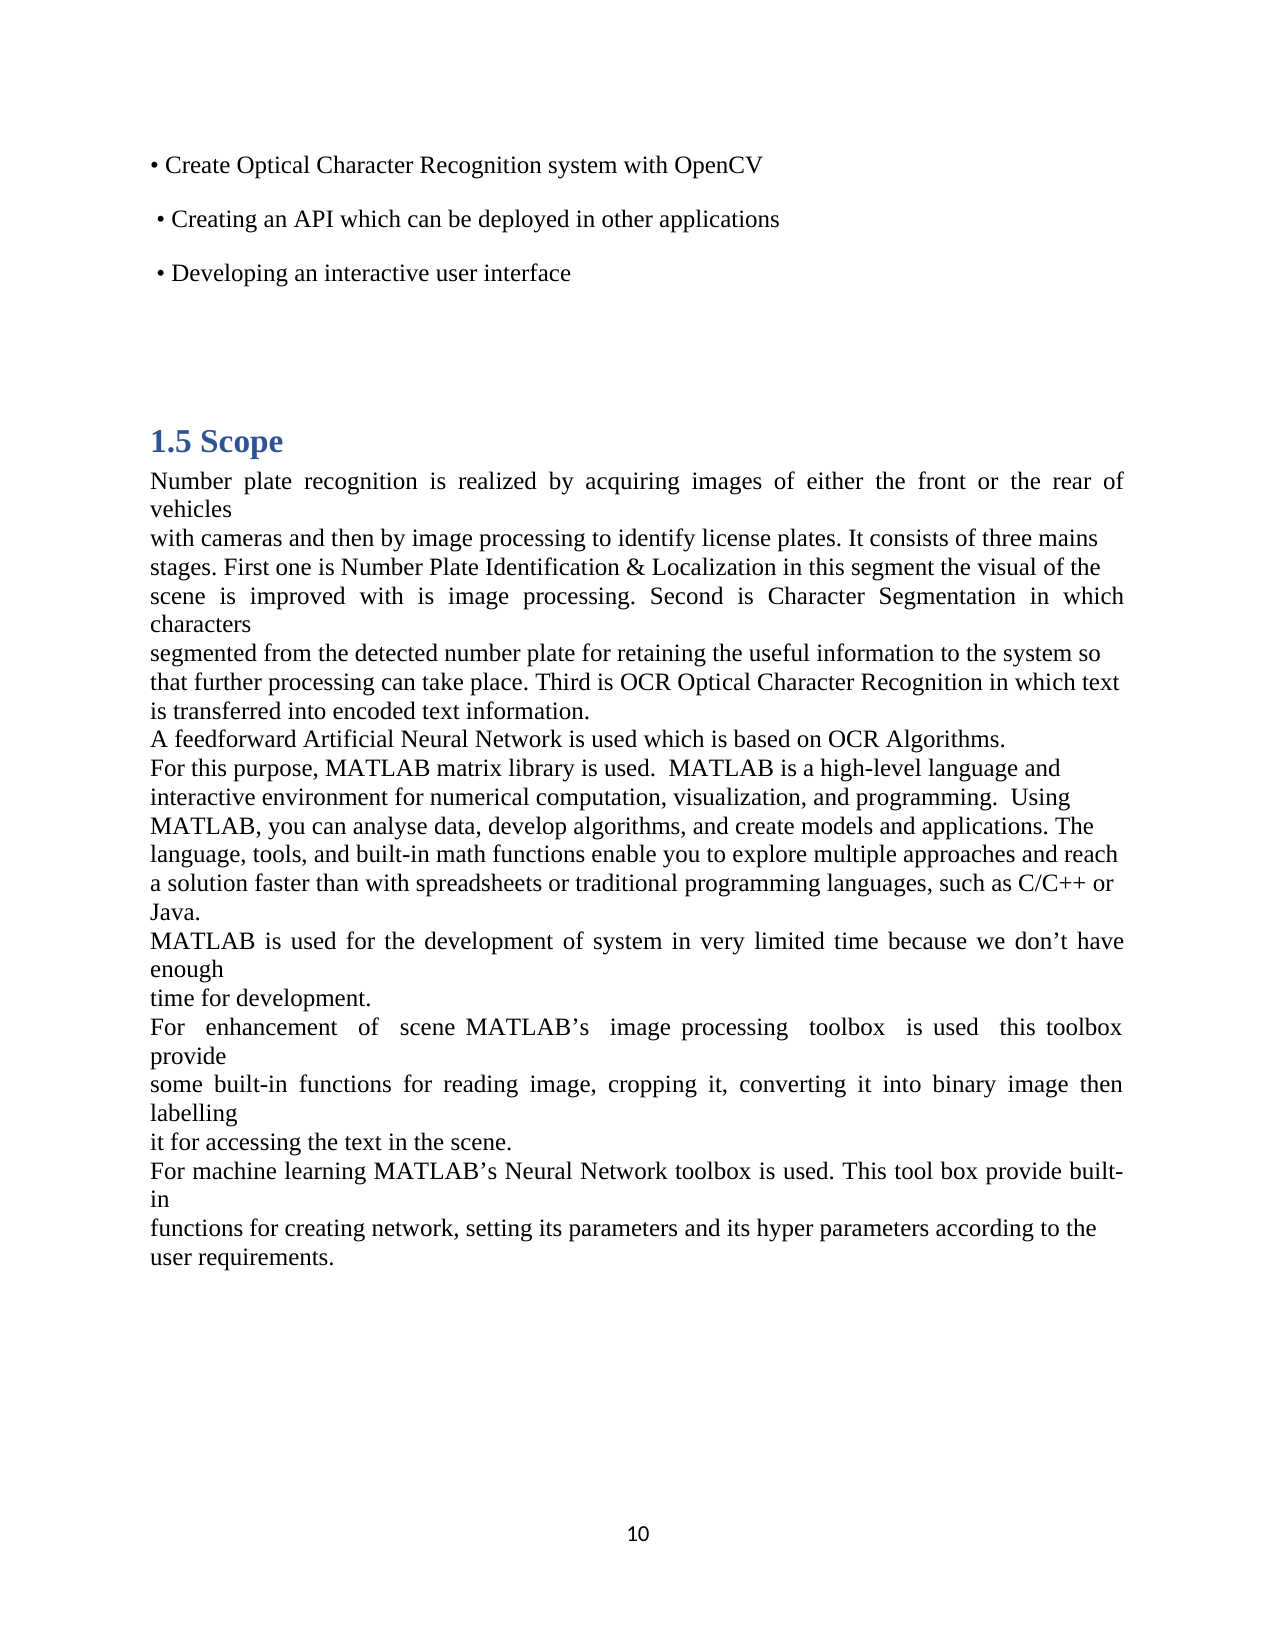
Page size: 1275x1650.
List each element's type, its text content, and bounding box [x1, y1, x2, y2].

text • Creating an API which can be deployed in other applications [150, 204, 1125, 233]
text is transferred into encoded text information. [150, 696, 1125, 724]
text language, tools, and built-in math functions enable you to explore multiple approaches and reach [150, 839, 1125, 868]
text user requirements. [150, 1242, 1125, 1271]
text time for development. [150, 983, 1125, 1012]
text MATLAB is used for the development of system in very limited time because we don’t have enough [150, 926, 1125, 983]
text • Developing an interactive user interface [150, 258, 1125, 286]
text it for accessing the text in the scene. [150, 1127, 1125, 1156]
text Number plate recognition is realized by acquiring images of either the front or the rear of vehicles [150, 466, 1125, 523]
text Java. [150, 897, 1125, 926]
text For this purpose, MATLAB matrix library is used. MATLAB is a high-level language and [150, 753, 1125, 782]
text some built-in functions for reading image, cropping it, converting it into binary image then labelling [150, 1069, 1125, 1127]
text • Create Optical Character Recognition system with OpenCV [150, 150, 1125, 179]
text that further processing can take place. Third is OCR Optical Character Recognition in which text [150, 667, 1125, 696]
text For machine learning MATLAB’s Neural Network toolbox is used. This tool box provide built-in [150, 1156, 1125, 1213]
text stages. First one is Number Plate Identification & Localization in this segment the visual of the [150, 552, 1125, 581]
text functions for creating network, setting its parameters and its hyper parameters according to the [150, 1213, 1125, 1242]
text For enhancement of scene MATLAB’s image processing toolbox is used this toolbox provide [150, 1012, 1125, 1069]
subtitle 1.5 Scope [150, 422, 1125, 460]
text scene is improved with is image processing. Second is Character Segmentation in which characters [150, 581, 1125, 638]
text a solution faster than with spreadsheets or traditional programming languages, such as C/C++ or [150, 868, 1125, 897]
text MATLAB, you can analyse data, develop algorithms, and create models and applications. The [150, 811, 1125, 839]
text segmented from the detected number plate for retaining the useful information to the system so [150, 638, 1125, 667]
text A feedforward Artificial Neural Network is used which is based on OCR Algorithms. [150, 724, 1125, 753]
text interactive environment for numerical computation, visualization, and programming. Using [150, 782, 1125, 811]
text with cameras and then by image processing to identify license plates. It consists of three mains [150, 523, 1125, 552]
